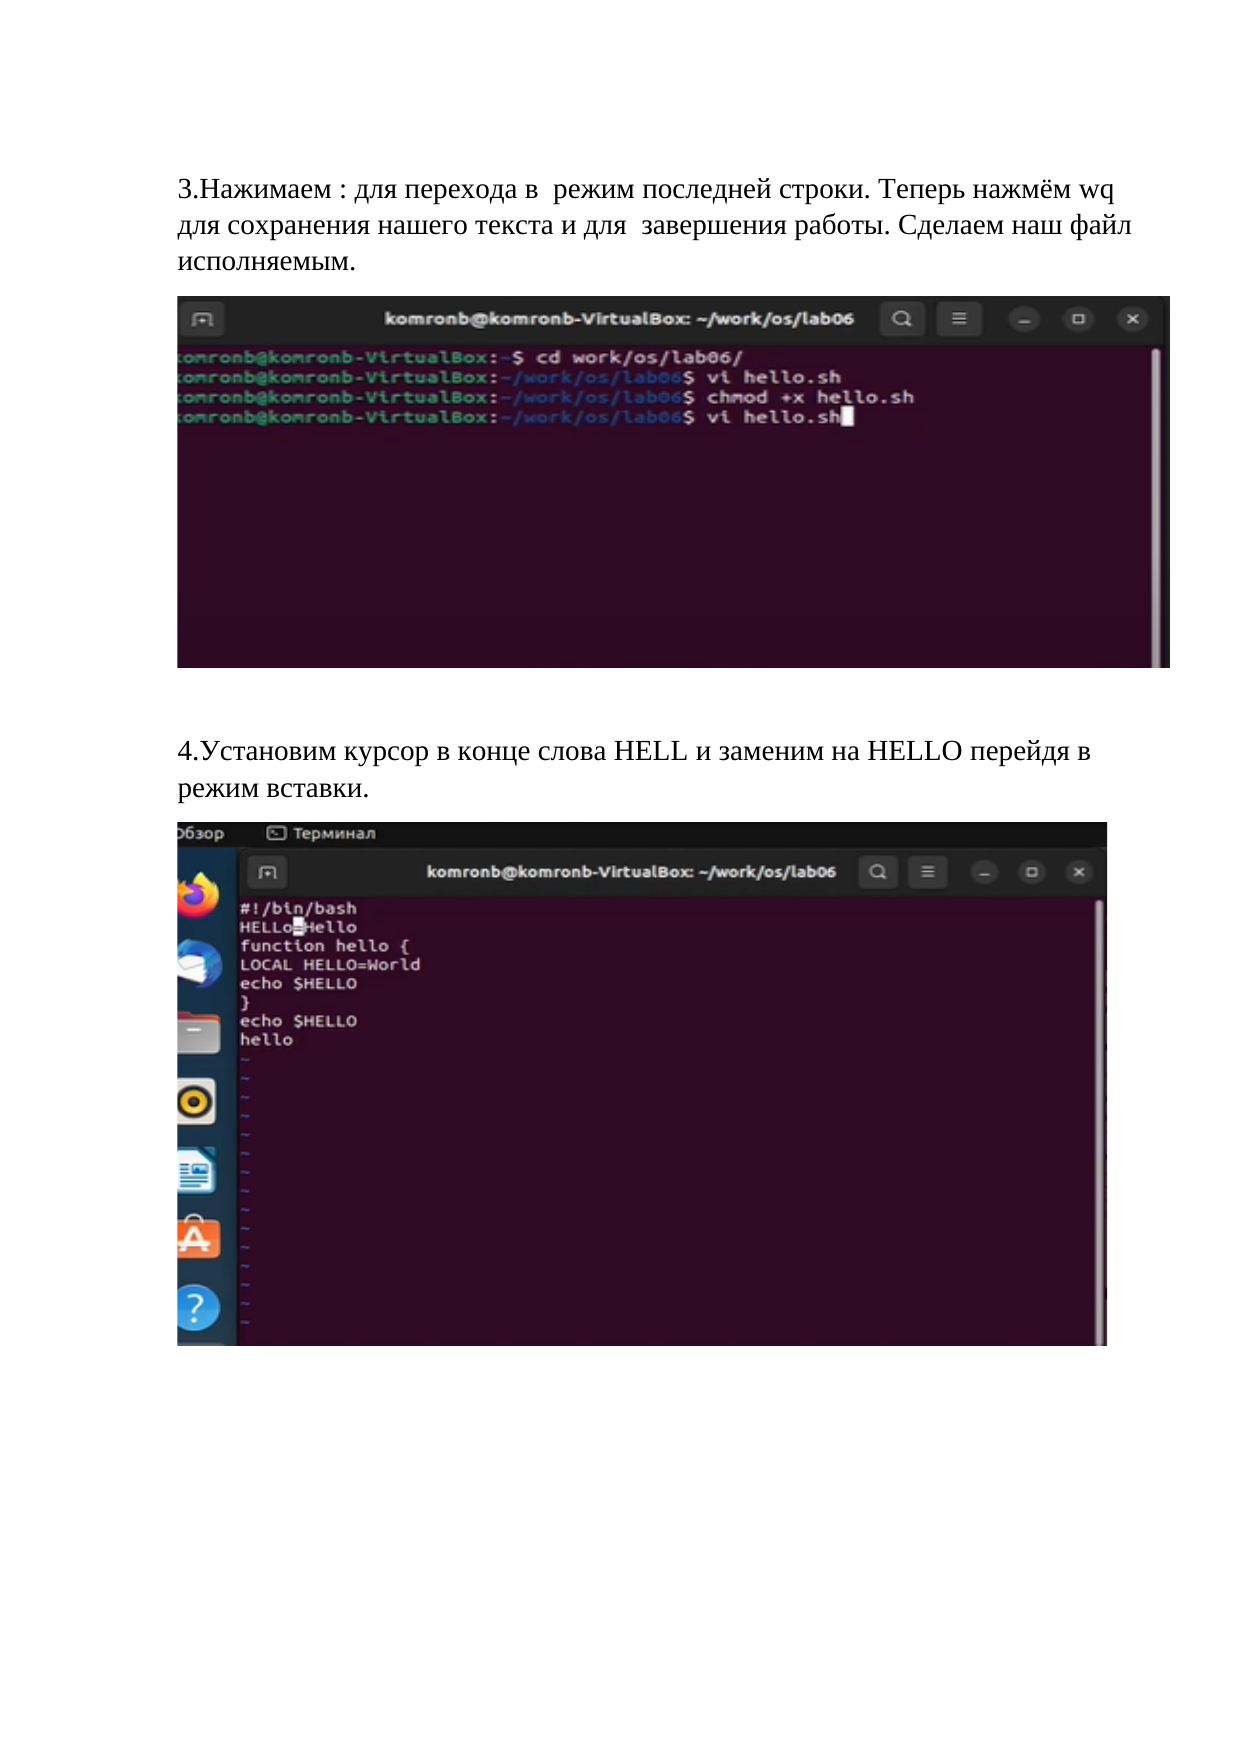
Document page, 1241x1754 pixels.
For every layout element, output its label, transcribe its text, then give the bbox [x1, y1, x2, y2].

picture [177, 296, 1170, 668]
picture [177, 822, 1108, 1346]
text 4.Установим курсор в конце слова HELL и заменим на HELLO перейдя в режим вставки. [177, 733, 1152, 803]
text 3.Нажимаем : для перехода в режим последней строки. Теперь нажмём wq для сохранения нашего текста и для завершения работы. Сделаем наш файл исполняемым. [177, 171, 1152, 277]
